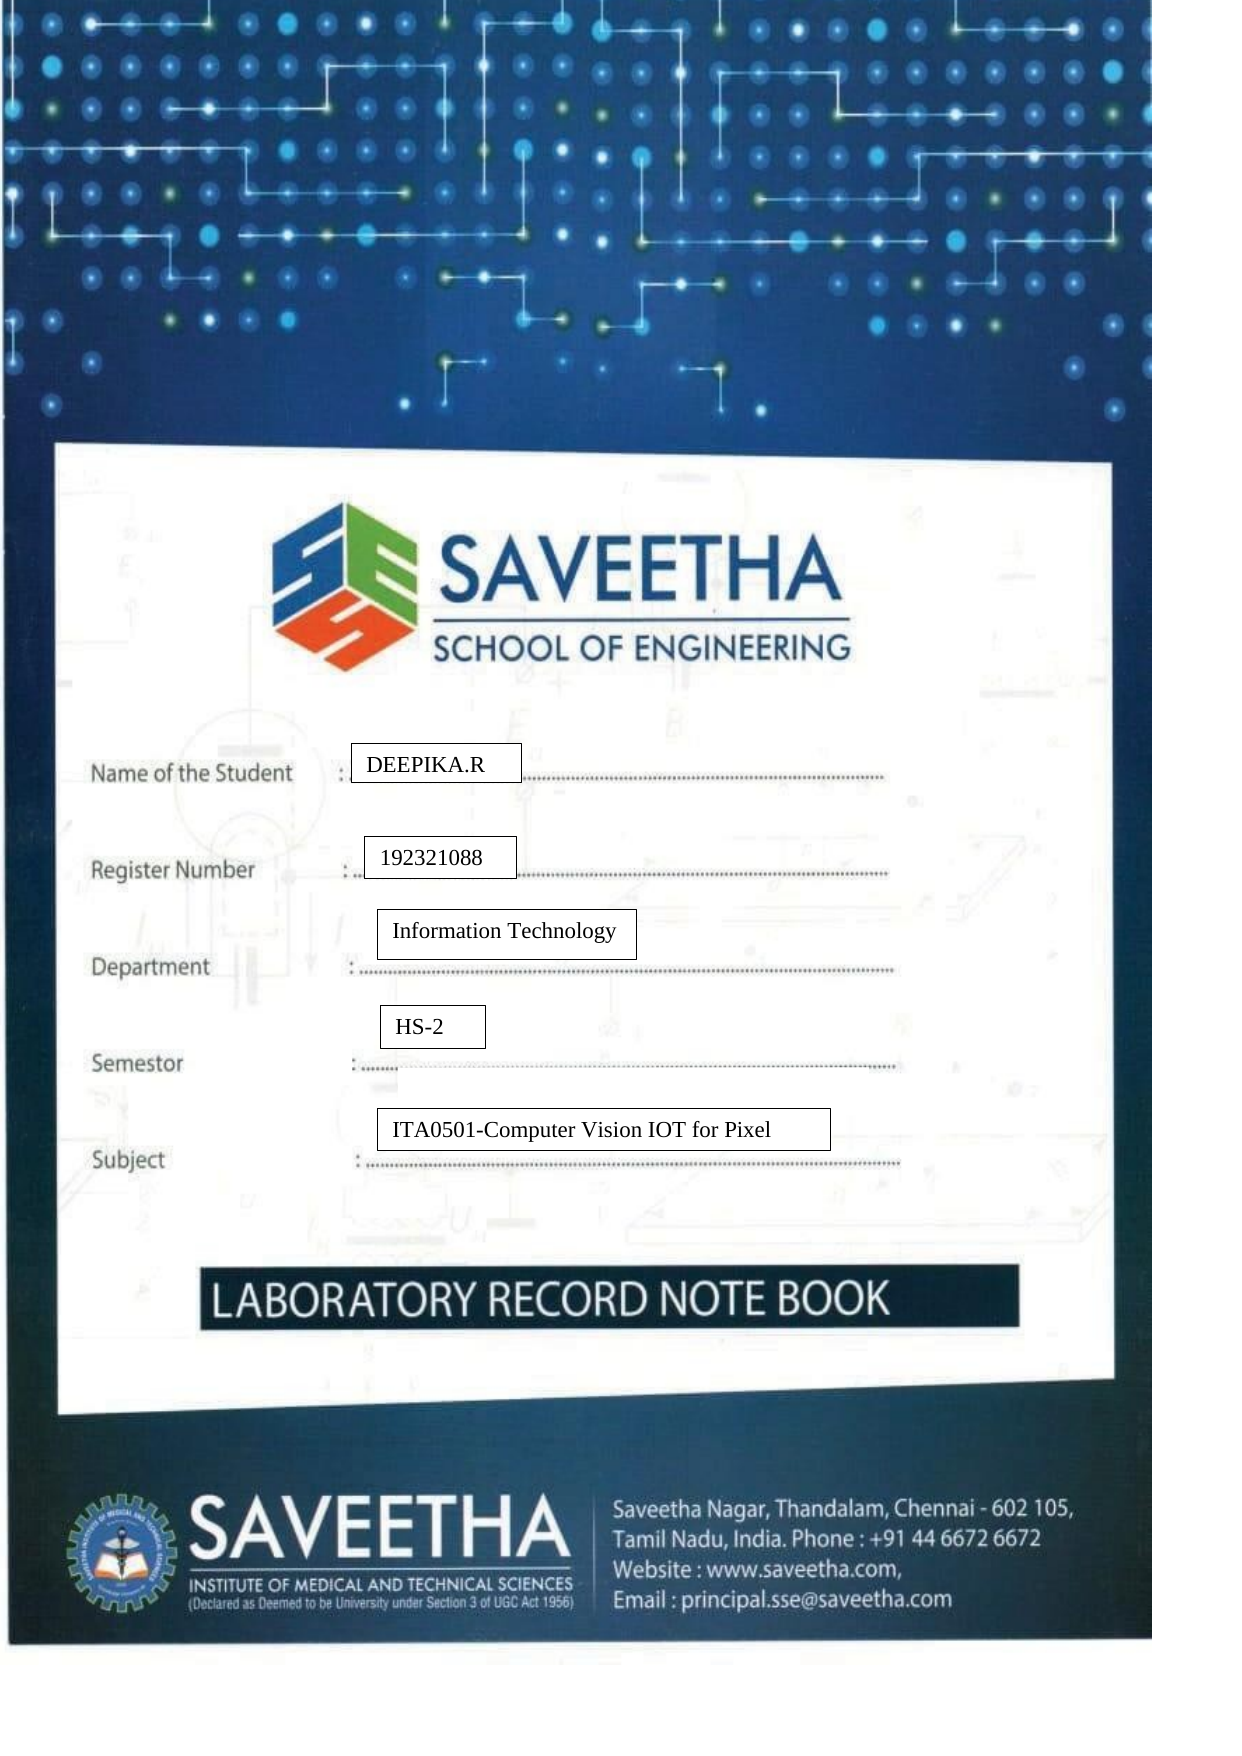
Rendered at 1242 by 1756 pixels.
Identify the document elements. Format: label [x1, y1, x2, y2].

picture [0, 0, 1152, 1665]
